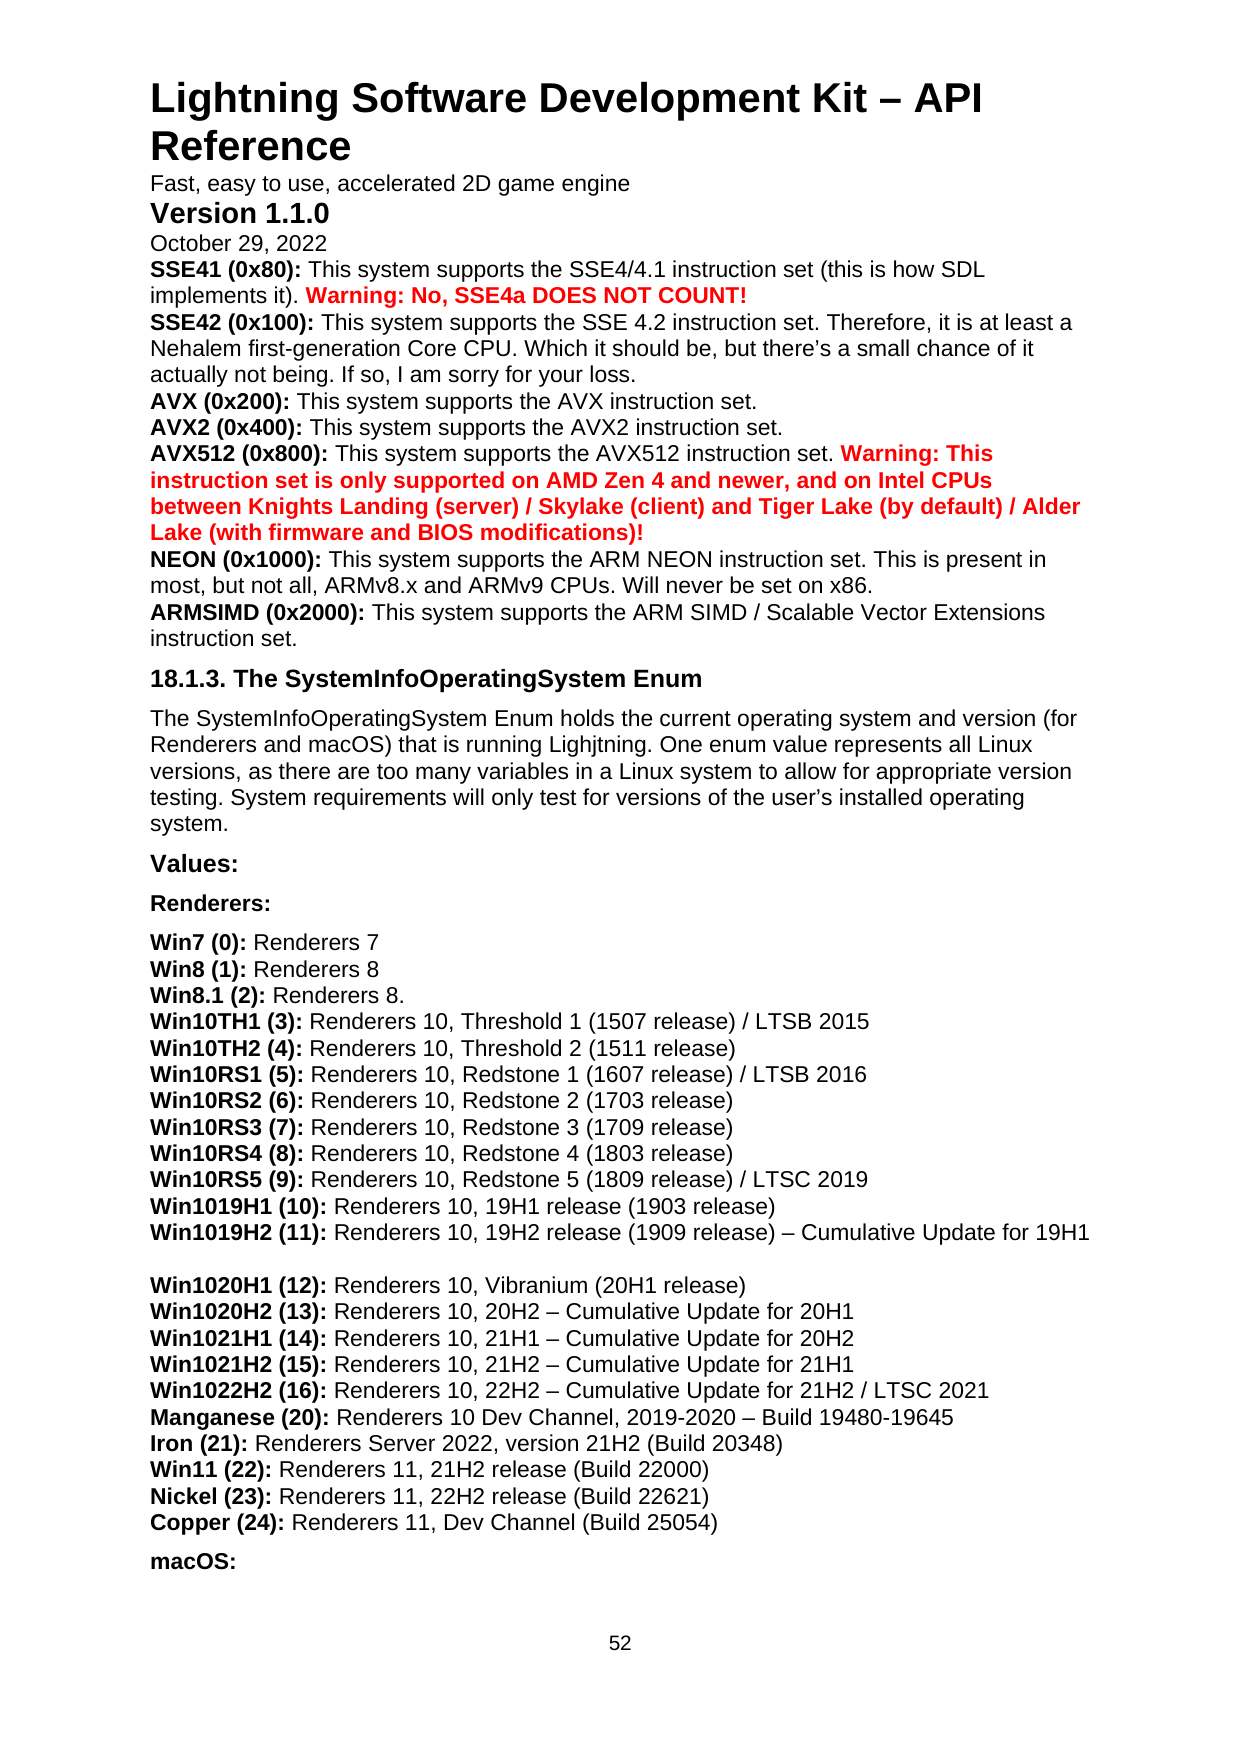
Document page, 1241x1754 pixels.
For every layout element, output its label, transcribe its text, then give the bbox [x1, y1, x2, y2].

text macOS: [150, 1548, 1090, 1574]
text Values: [150, 849, 1090, 878]
text 18.1.3. The SystemInfoOperatingSystem Enum [150, 664, 1090, 692]
text The SystemInfoOperatingSystem Enum holds the current operating system and version (for Renderers and macOS) that is running Lighjtning. One enum value represents all Linux versions, as there are too many variables in a Linux system to allow for appropriate version testing. System requirements will only test for versions of the user’s installed operating system. [150, 705, 1090, 837]
text Renderers: [150, 890, 1090, 917]
